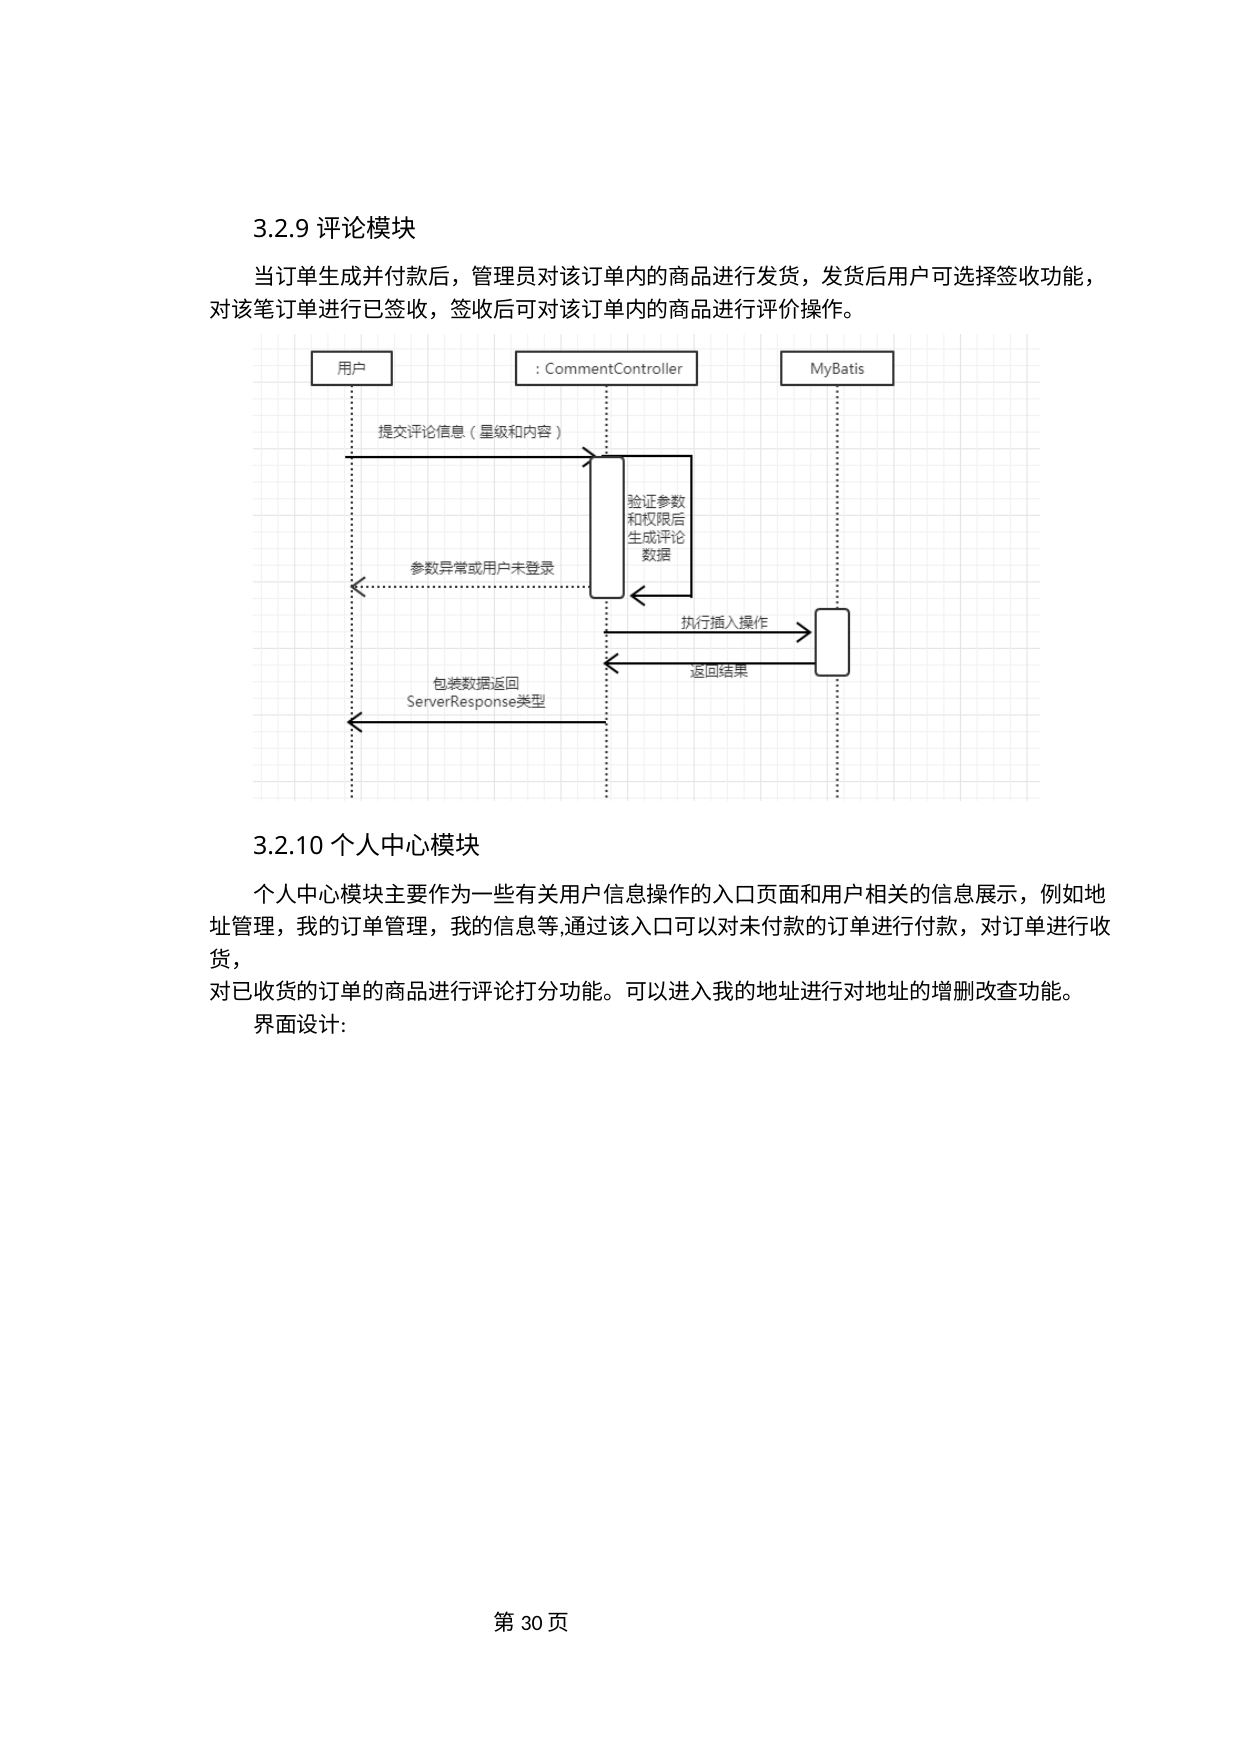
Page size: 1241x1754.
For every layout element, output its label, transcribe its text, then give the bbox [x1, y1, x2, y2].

text 界面设计: [209, 1006, 1122, 1039]
text 当订单生成并付款后，管理员对该订单内的商品进行发货，发货后用户可选择签收功能，对该笔订单进行已签收，签收后可对该订单内的商品进行评价操作。 [209, 259, 1122, 324]
text 3.2.9 评论模块 [209, 194, 1122, 259]
picture [252, 334, 1041, 801]
text 对已收货的订单的商品进行评论打分功能。可以进入我的地址进行对地址的增删改查功能。 [165, 974, 1122, 1006]
text 3.2.10 个人中心模块 [209, 811, 1122, 876]
text 个人中心模块主要作为一些有关用户信息操作的入口页面和用户相关的信息展示，例如地址管理，我的订单管理，我的信息等,通过该入口可以对未付款的订单进行付款，对订单进行收货， [209, 876, 1122, 974]
